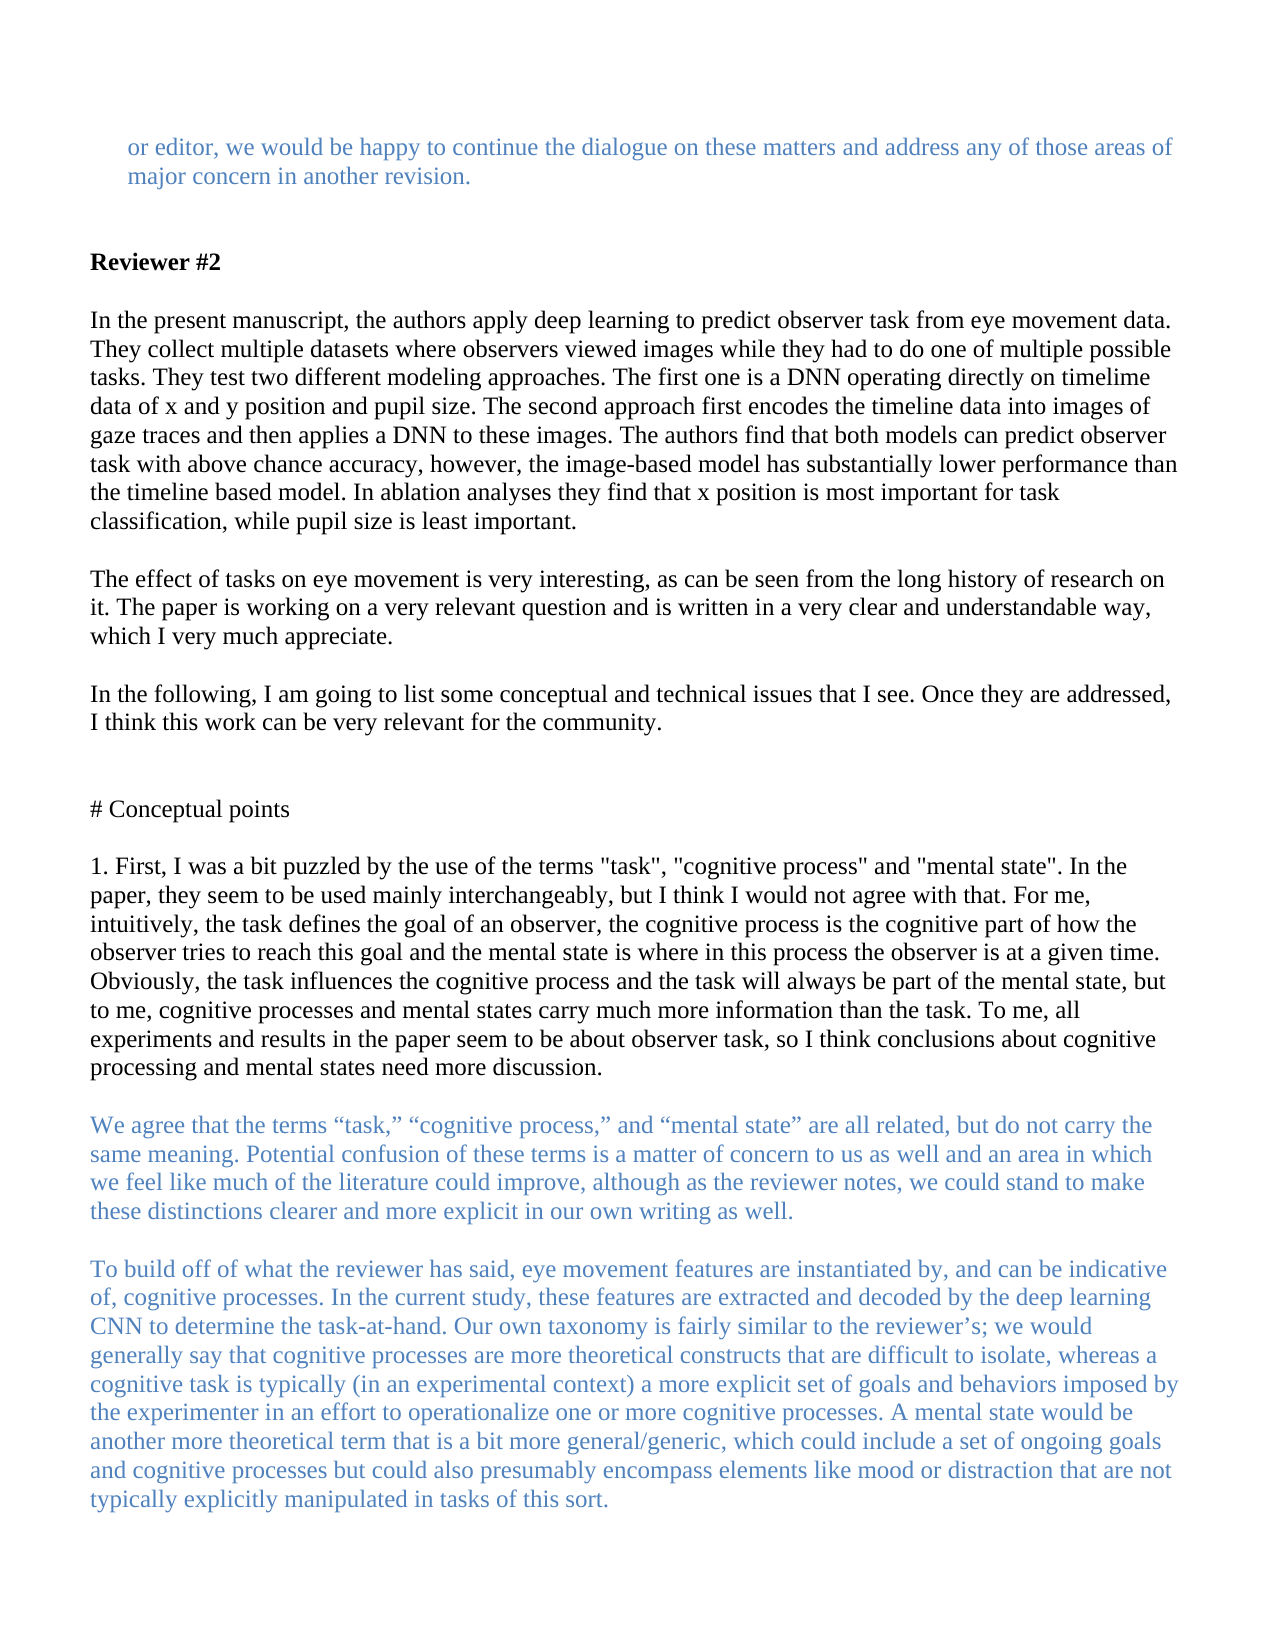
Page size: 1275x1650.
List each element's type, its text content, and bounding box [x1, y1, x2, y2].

text We agree that the terms “task,” “cognitive process,” and “mental state” are all related, but do not carry the same meaning. Potential confusion of these terms is a matter of concern to us as well and an area in which we feel like much of the literature could improve, although as the reviewer notes, we could stand to make these distinctions clearer and more explicit in our own writing as well. [90, 1110, 1185, 1225]
text Reviewer #2 In the present manuscript, the authors apply deep learning to predict observer task from eye movement data. They collect multiple datasets where observers viewed images while they had to do one of multiple possible tasks. They test two different modeling approaches. The first one is a DNN operating directly on timelime data of x and y position and pupil size. The second approach first encodes the timeline data into images of gaze traces and then applies a DNN to these images. The authors find that both models can predict observer task with above chance accuracy, however, the image-based model has substantially lower performance than the timeline based model. In ablation analyses they find that x position is most important for task classification, while pupil size is least important. The effect of tasks on eye movement is very interesting, as can be seen from the long history of research on it. The paper is working on a very relevant question and is written in a very clear and understandable way, which I very much appreciate. In the following, I am going to list some conceptual and technical issues that I see. Once they are addressed, I think this work can be very relevant for the community. # Conceptual points 1. First, I was a bit puzzled by the use of the terms "task", "cognitive process" and "mental state". In the paper, they seem to be used mainly interchangeably, but I think I would not agree with that. For me, intuitively, the task defines the goal of an observer, the cognitive process is the cognitive part of how the observer tries to reach this goal and the mental state is where in this process the observer is at a given time. Obviously, the task influences the cognitive process and the task will always be part of the mental state, but to me, cognitive processes and mental states carry much more information than the task. To me, all experiments and results in the paper seem to be about observer task, so I think conclusions about cognitive processing and mental states need more discussion. [90, 219, 1185, 1081]
text To build off of what the reviewer has said, eye movement features are instantiated by, and can be indicative of, cognitive processes. In the current study, these features are extracted and decoded by the deep learning CNN to determine the task-at-hand. Our own taxonomy is fairly similar to the reviewer’s; we would generally say that cognitive processes are more theoretical constructs that are difficult to isolate, whereas a cognitive task is typically (in an experimental context) a more explicit set of goals and behaviors imposed by the experimenter in an effort to operationalize one or more cognitive processes. A mental state would be another more theoretical term that is a bit more general/generic, which could include a set of ongoing goals and cognitive processes but could also presumably encompass elements like mood or distraction that are not typically explicitly manipulated in tasks of this sort. [90, 1254, 1185, 1512]
